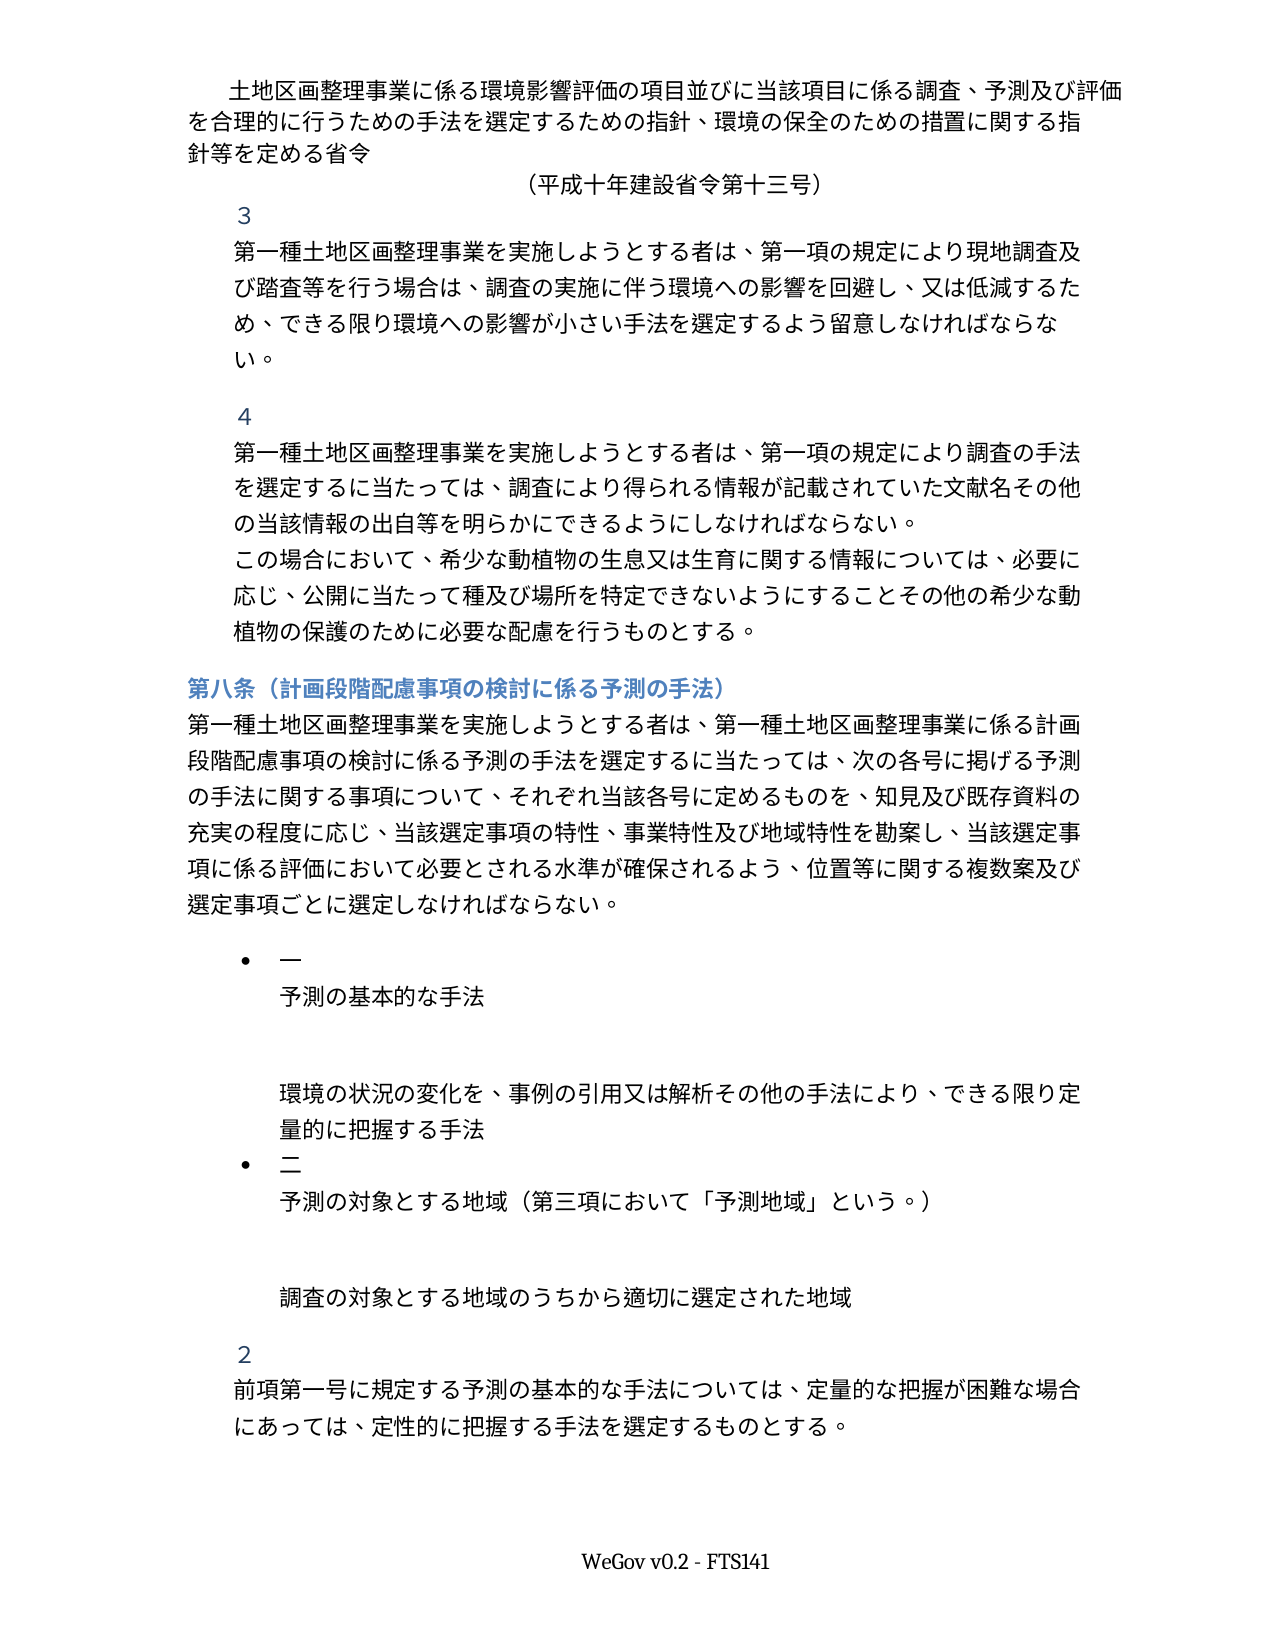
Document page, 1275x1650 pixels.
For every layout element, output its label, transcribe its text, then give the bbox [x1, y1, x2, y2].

list 一 予測の基本的な手法 環境の状況の変化を、事例の引用又は解析その他の手法により、できる限り定量的に把握する手法 [242, 945, 1087, 1145]
subtitle ３ [233, 200, 1087, 231]
subtitle ４ [233, 401, 1087, 432]
text 前項第一号に規定する予測の基本的な手法については、定量的な把握が困難な場合にあっては、定性的に把握する手法を選定するものとする。 [233, 1374, 1087, 1442]
text 第一種土地区画整理事業を実施しようとする者は、第一種土地区画整理事業に係る計画段階配慮事項の検討に係る予測の手法を選定するに当たっては、次の各号に掲げる予測の手法に関する事項について、それぞれ当該各号に定めるものを、知見及び既存資料の充実の程度に応じ、当該選定事項の特性、事業特性及び地域特性を勘案し、当該選定事項に係る評価において必要とされる水準が確保されるよう、位置等に関する複数案及び選定事項ごとに選定しなければならない。 [187, 709, 1087, 920]
subtitle ２ [233, 1338, 1087, 1370]
subtitle 第八条（計画段階配慮事項の検討に係る予測の手法） [187, 673, 1087, 704]
text 第一種土地区画整理事業を実施しようとする者は、第一項の規定により調査の手法を選定するに当たっては、調査により得られる情報が記載されていた文献名その他の当該情報の出自等を明らかにできるようにしなければならない。 この場合において、希少な動植物の生息又は生育に関する情報については、必要に応じ、公開に当たって種及び場所を特定できないようにすることその他の希少な動植物の保護のために必要な配慮を行うものとする。 [233, 436, 1087, 647]
list 二 予測の対象とする地域（第三項において「予測地域」という。） 調査の対象とする地域のうちから適切に選定された地域 [242, 1149, 1087, 1313]
text 第一種土地区画整理事業を実施しようとする者は、第一項の規定により現地調査及び踏査等を行う場合は、調査の実施に伴う環境への影響を回避し、又は低減するため、できる限り環境への影響が小さい手法を選定するよう留意しなければならない。 [233, 236, 1087, 375]
